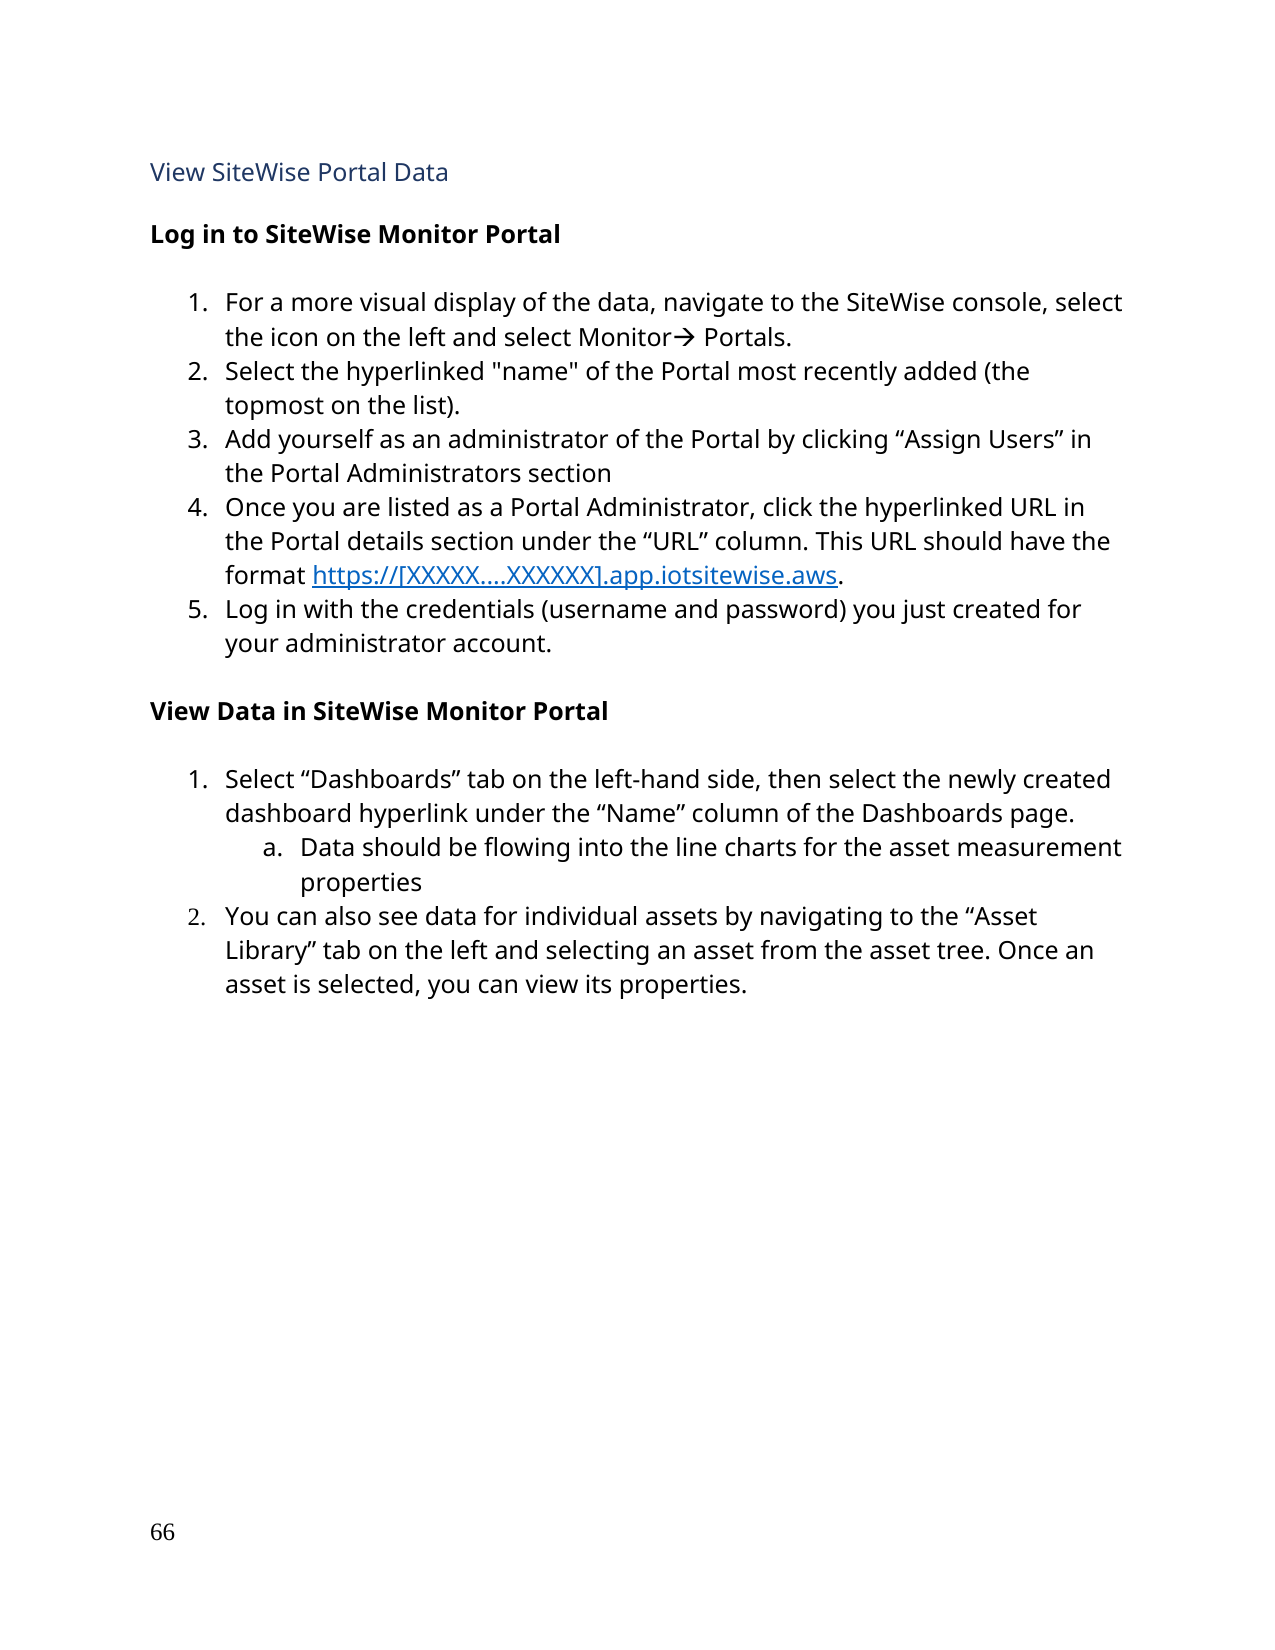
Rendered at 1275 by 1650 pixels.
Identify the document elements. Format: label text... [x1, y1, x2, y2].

list Add yourself as an administrator of the Portal by clicking “Assign Users” in the Portal Administrators section [187, 421, 1125, 489]
list For a more visual display of the data, navigate to the SiteWise console, select the icon on the left and select Monitor Portals. [187, 285, 1125, 353]
list Select the hyperlinked "name" of the Portal most recently added (the topmost on the list). [187, 353, 1125, 421]
list Data should be flowing into the line charts for the asset measurement properties [262, 830, 1125, 898]
list You can also see data for individual assets by navigating to the “Asset Library” tab on the left and selecting an asset from the asset tree. Once an asset is selected, you can view its properties. [187, 898, 1125, 1000]
list Log in with the credentials (username and password) you just created for your administrator account. [187, 592, 1125, 660]
subtitle View SiteWise Portal Data [150, 154, 1125, 188]
list Select “Dashboards” tab on the left-hand side, then select the newly created dashboard hyperlink under the “Name” column of the Dashboards page. [187, 762, 1125, 830]
list Once you are listed as a Portal Administrator, click the hyperlinked URL in the Portal details section under the “URL” column. This URL should have the format https://[XXXXX....XXXXXX].app.iotsitewise.aws. [187, 489, 1125, 592]
text Log in to SiteWise Monitor Portal [150, 217, 1125, 251]
text View Data in SiteWise Monitor Portal [150, 694, 1125, 728]
